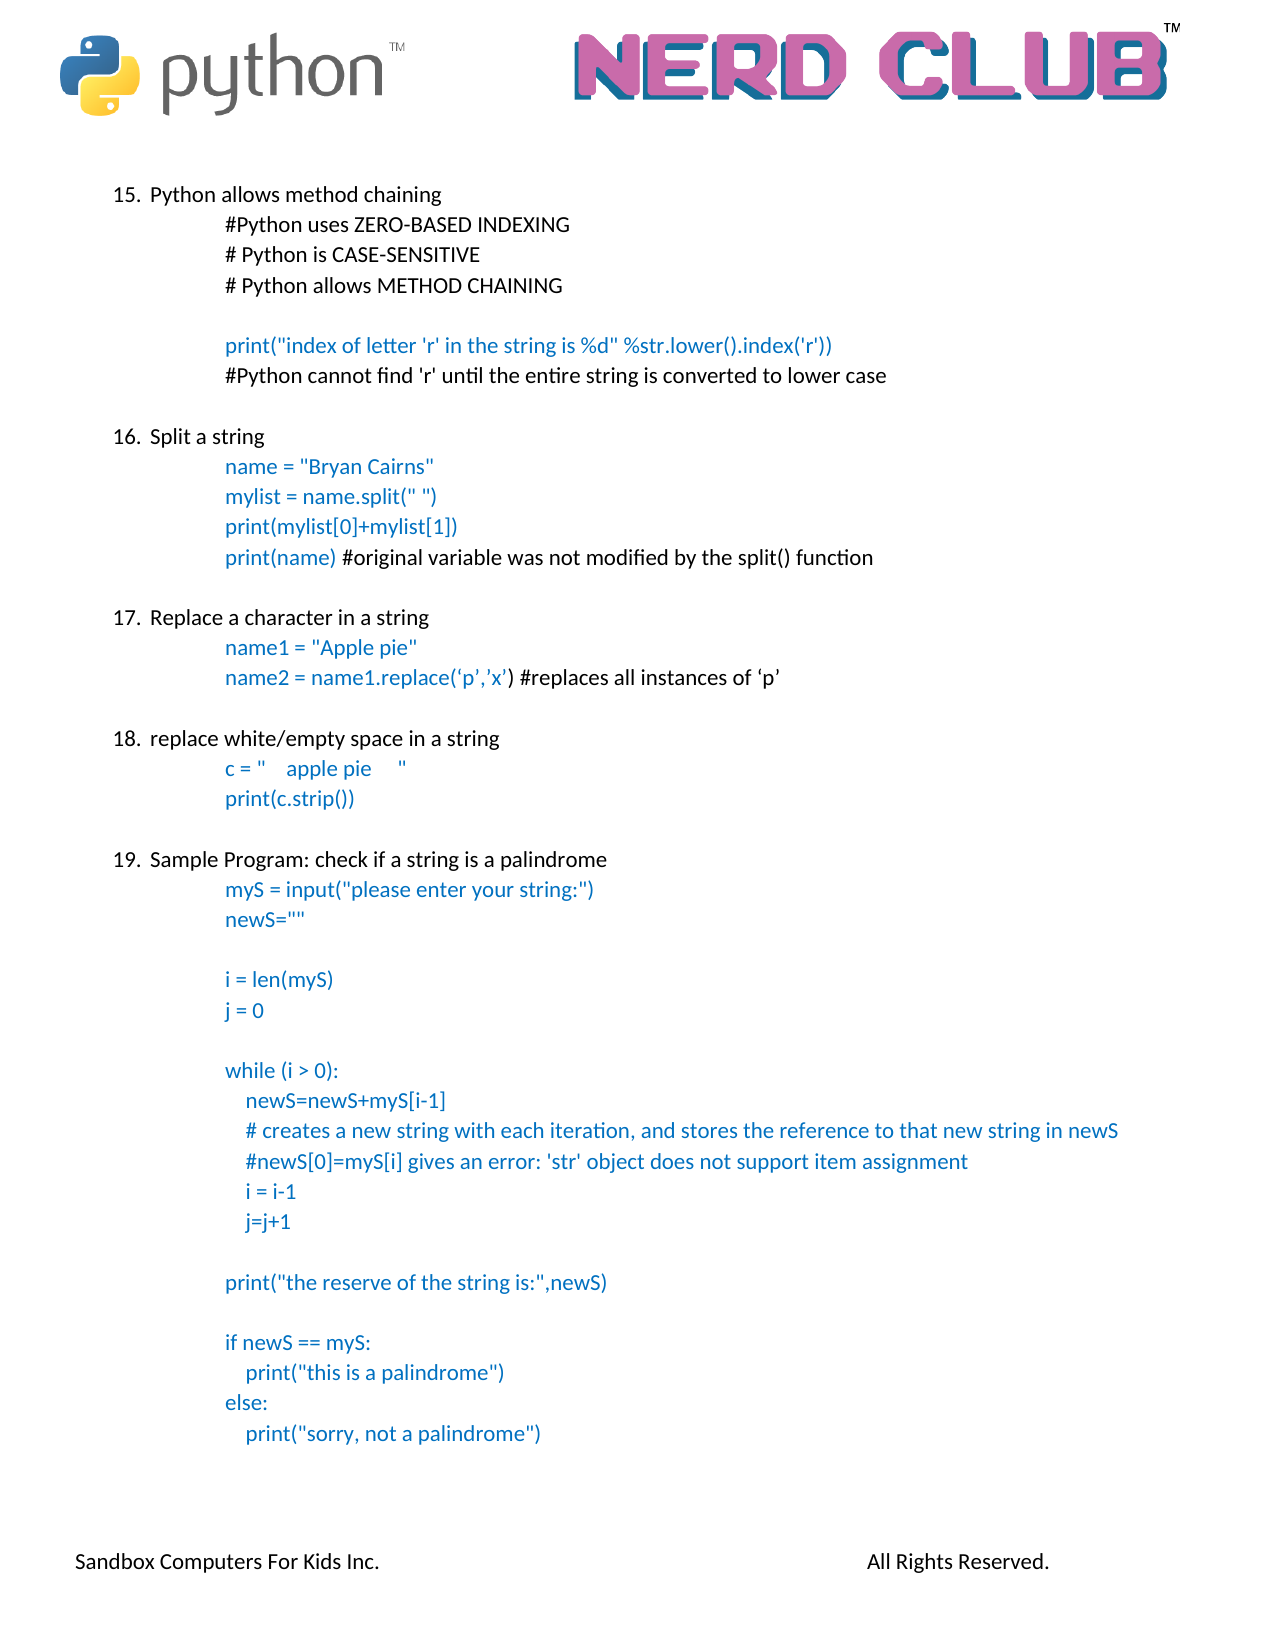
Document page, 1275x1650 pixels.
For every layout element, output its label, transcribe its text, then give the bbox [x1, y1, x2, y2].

text print("the reserve of the string is:",newS) [225, 1268, 1162, 1296]
text if newS == myS: [225, 1328, 1162, 1356]
text else: [225, 1388, 1162, 1417]
text name1 = "Apple pie" [225, 633, 1162, 661]
text newS="" [225, 905, 1162, 933]
text print("sorry, not a palindrome") [225, 1419, 1162, 1447]
text c = " apple pie " [225, 754, 1162, 782]
list Sample Program: check if a string is a palindrome [112, 845, 1162, 873]
text # creates a new string with each iteration, and stores the reference to that new string in newS [225, 1117, 1162, 1145]
text mylist = name.split(" ") [225, 482, 1162, 510]
text #newS[0]=myS[i] gives an error: 'str' object does not support item assignment [225, 1147, 1162, 1175]
list Replace a character in a string [112, 603, 1162, 631]
text print(c.strip()) [225, 784, 1162, 812]
list #Python cannot find 'r' until the entire string is converted to lower case [225, 361, 1162, 389]
text j=j+1 [225, 1207, 1162, 1235]
text newS=newS+myS[i-1] [225, 1086, 1162, 1114]
list #Python uses ZERO-BASED INDEXING [225, 210, 1162, 238]
text i = i-1 [225, 1177, 1162, 1205]
list Python allows method chaining [112, 180, 1162, 208]
picture [573, 21, 1180, 100]
list print("index of letter 'r' in the string is %d" %str.lower().index('r')) [225, 331, 1162, 359]
text j = 0 [225, 996, 1162, 1024]
text print(mylist[0]+mylist[1]) [225, 512, 1162, 541]
list replace white/empty space in a string [112, 724, 1162, 752]
list Split a string [112, 422, 1162, 450]
text myS = input("please enter your string:") [225, 875, 1162, 903]
text print("this is a palindrome") [225, 1358, 1162, 1386]
picture [36, 27, 417, 123]
list # Python allows METHOD CHAINING [225, 271, 1162, 299]
text name2 = name1.replace(‘p’,’x’) #replaces all instances of ‘p’ [225, 663, 1162, 692]
text name = "Bryan Cairns" [225, 452, 1162, 480]
text i = len(myS) [225, 966, 1162, 994]
text print(name) #original variable was not modified by the split() function [225, 543, 1162, 571]
text while (i > 0): [225, 1056, 1162, 1084]
list # Python is CASE-SENSITIVE [225, 241, 1162, 269]
